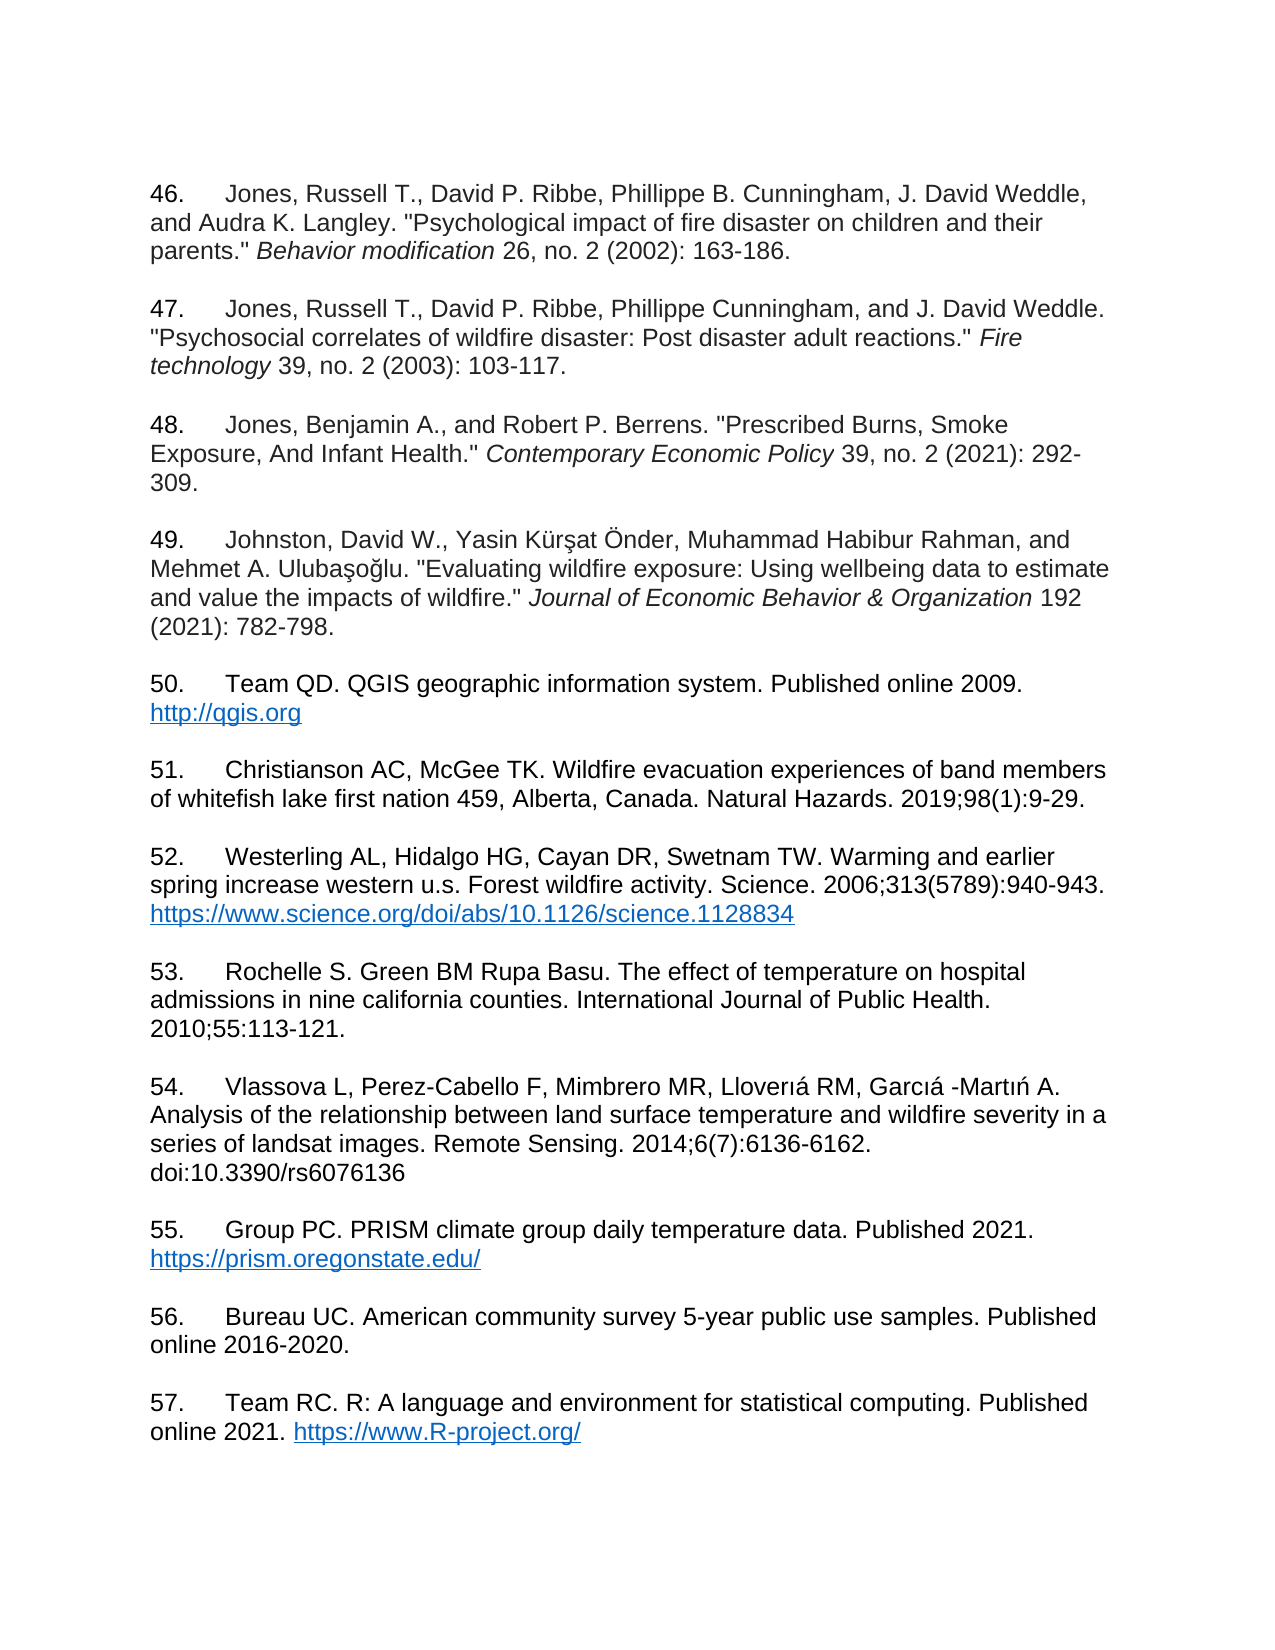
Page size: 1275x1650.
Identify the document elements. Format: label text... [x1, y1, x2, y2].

text 55. Group PC. PRISM climate group daily temperature data. Published 2021. https://prism.oregonstate.edu/ [150, 1216, 1125, 1273]
text 49. Johnston, David W., Yasin Kürşat Önder, Muhammad Habibur Rahman, and Mehmet A. Ulubaşoğlu. "Evaluating wildfire exposure: Using wellbeing data to estimate and value the impacts of wildfire." Journal of Economic Behavior & Organization 192 (2021): 782-798. [335, 526, 1125, 641]
text 46. Jones, Russell T., David P. Ribbe, Phillippe B. Cunningham, J. David Weddle, and Audra K. Langley. "Psychological impact of fire disaster on children and their parents." Behavior modification 26, no. 2 (2002): 163-186. [150, 179, 1125, 265]
text 56. Bureau UC. American community survey 5-year public use samples. Published online 2016-2020. [150, 1302, 1125, 1359]
text 50. Team QD. QGIS geographic information system. Published online 2009. http://qgis.org [150, 669, 1125, 727]
text 52. Westerling AL, Hidalgo HG, Cayan DR, Swetnam TW. Warming and earlier spring increase western u.s. Forest wildfire activity. Science. 2006;313(5789):940-943. https://www.science.org/doi/abs/10.1126/science.1128834 [150, 842, 1125, 928]
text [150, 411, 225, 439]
text 53. Rochelle S. Green BM Rupa Basu. The effect of temperature on hospital admissions in nine california counties. International Journal of Public Health. 2010;55:113-121. [150, 957, 1125, 1043]
text 57. Team RC. R: A language and environment for statistical computing. Published online 2021. https://www.R-project.org/ [150, 1388, 1125, 1446]
text 48. Jones, Benjamin A., and Robert P. Berrens. "Prescribed Burns, Smoke Exposure, And Infant Health." Contemporary Economic Policy 39, no. 2 (2021): 292-309. [199, 411, 1125, 497]
text 54. Vlassova L, Perez-Cabello F, Mimbrero MR, Lloverıá RM, Garcıá -Martıń A. Analysis of the relationship between land surface temperature and wildfire severity in a series of landsat images. Remote Sensing. 2014;6(7):6136-6162. doi:10.3390/rs6076136 [150, 1072, 1125, 1187]
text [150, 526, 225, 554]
text 47. Jones, Russell T., David P. Ribbe, Phillippe Cunningham, and J. David Weddle. "Psychosocial correlates of wildfire disaster: Post disaster adult reactions." Fire technology 39, no. 2 (2003): 103-117. [150, 294, 1125, 411]
text 51. Christianson AC, McGee TK. Wildfire evacuation experiences of band members of whitefish lake first nation 459, Alberta, Canada. Natural Hazards. 2019;98(1):9-29. [150, 756, 1125, 813]
